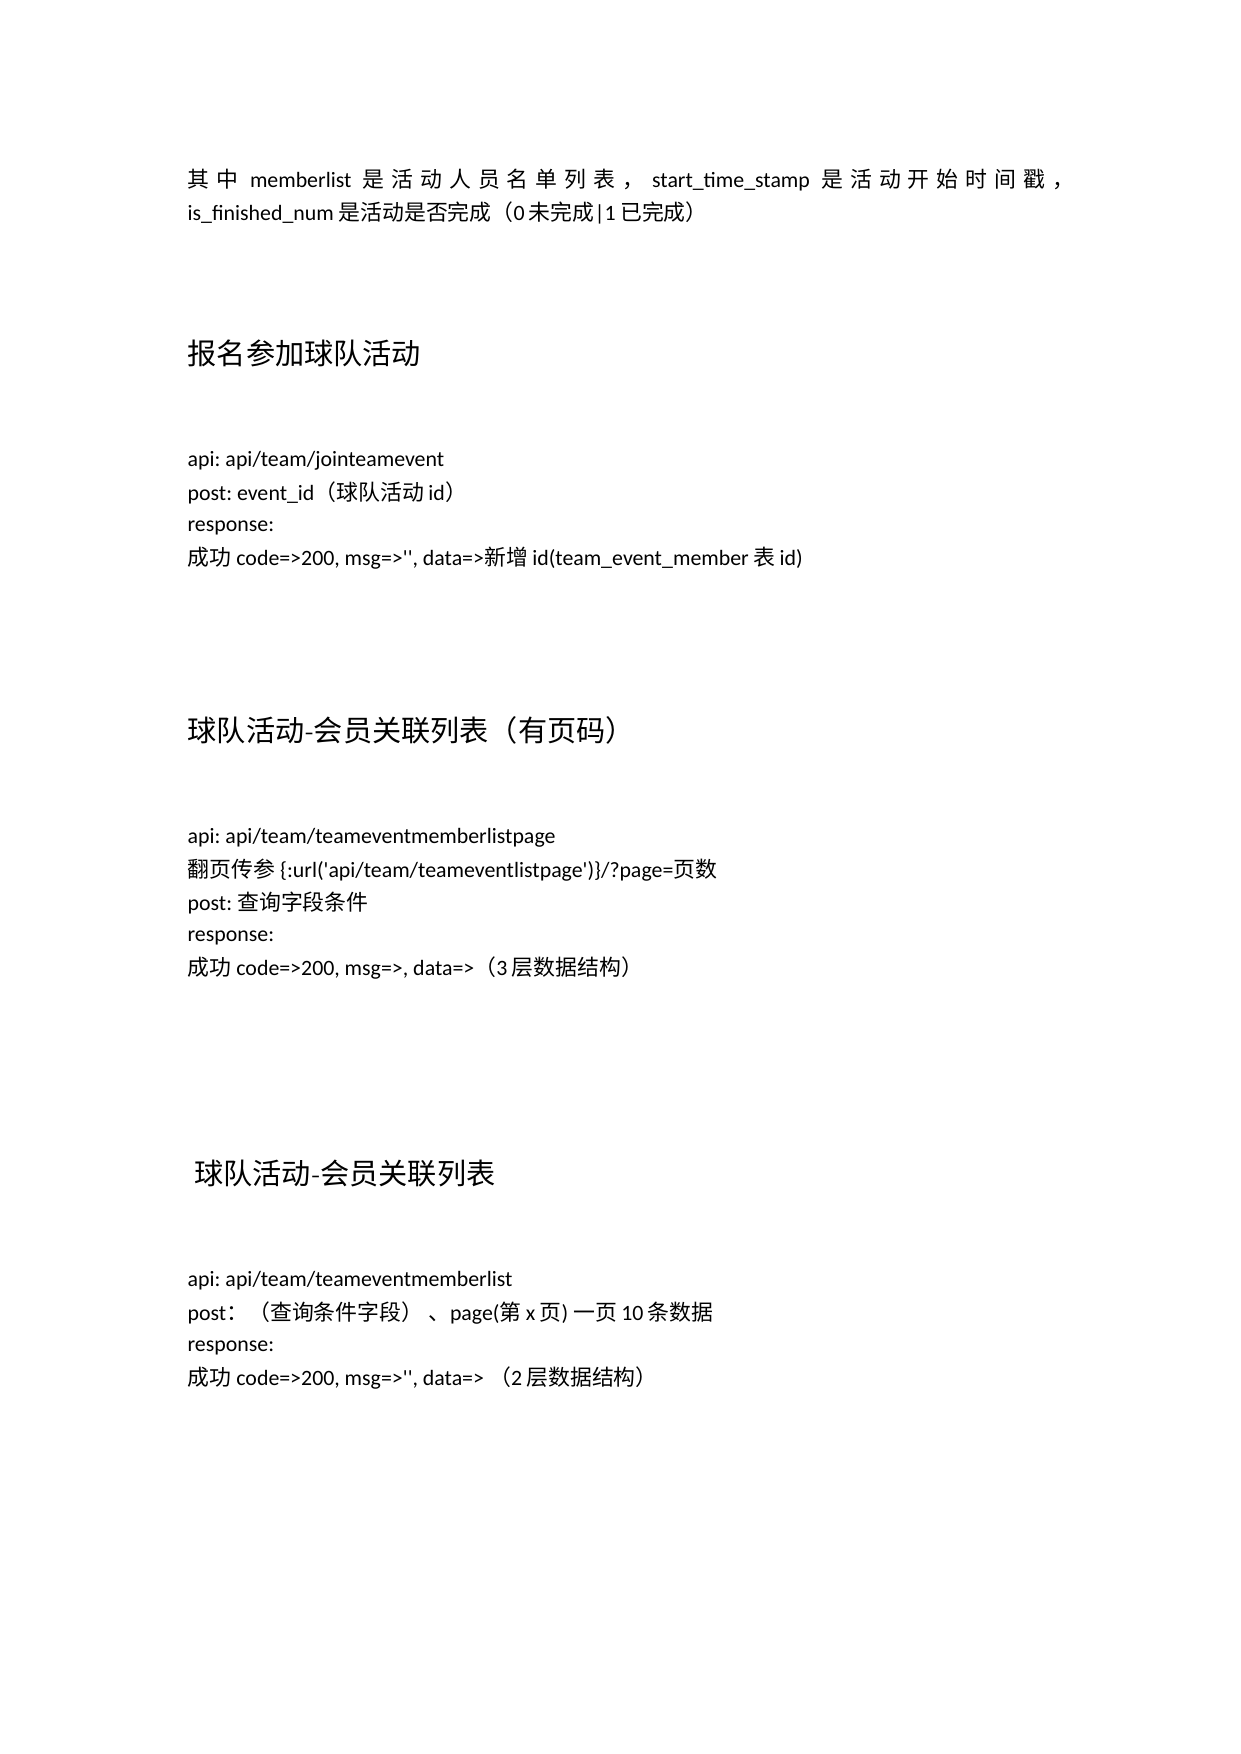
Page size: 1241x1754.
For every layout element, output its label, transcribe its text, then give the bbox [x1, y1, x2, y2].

subtitle 球队活动-会员关联列表（有页码） [187, 697, 1053, 762]
text api: api/team/teameventmemberlist [187, 1262, 1053, 1294]
text 其中memberlist是活动人员名单列表，start_time_stamp是活动开始时间戳，is_finished_num是活动是否完成（0未完成|1已完成） [187, 162, 1053, 227]
subtitle 报名参加球队活动 [187, 319, 1053, 384]
text 成功 code=>200, msg=>, data=>（3层数据结构） [187, 949, 1053, 982]
text response: [187, 507, 1053, 539]
text api: api/team/teameventmemberlistpage [187, 819, 1053, 852]
text response: [187, 1327, 1053, 1359]
text api: api/team/jointeamevent [187, 442, 1053, 474]
text post：（查询条件字段） 、page(第x页) 一页10条数据 [187, 1294, 1053, 1327]
text 成功 code=>200, msg=>'', data=> （2层数据结构） [187, 1359, 1053, 1392]
text 翻页传参 {:url('api/team/teameventlistpage')}/?page=页数 [187, 852, 1053, 884]
text response: [187, 917, 1053, 949]
text 成功 code=>200, msg=>'', data=>新增id(team_event_member表id) [187, 539, 1053, 572]
text post: 查询字段条件 [187, 884, 1053, 917]
text post: event_id（球队活动id） [187, 474, 1053, 507]
subtitle 球队活动-会员关联列表 [187, 1139, 1053, 1204]
